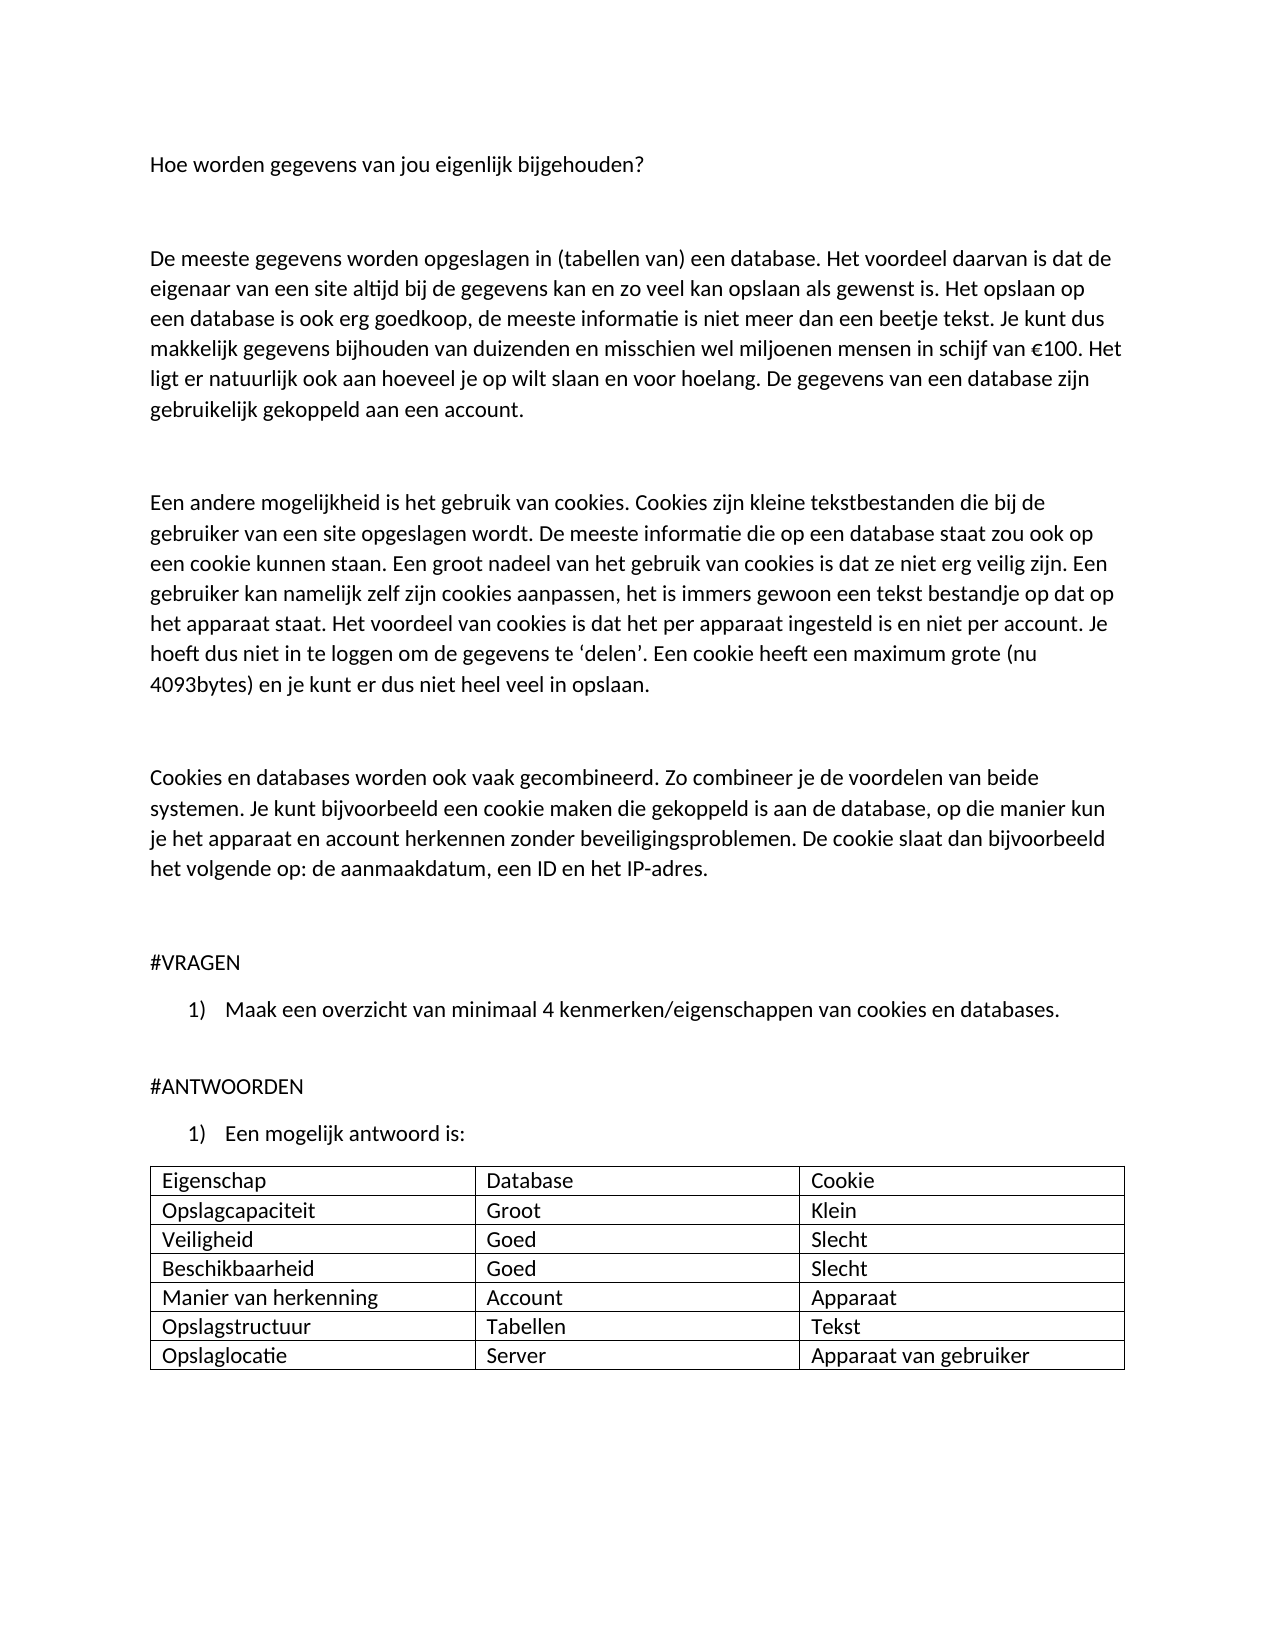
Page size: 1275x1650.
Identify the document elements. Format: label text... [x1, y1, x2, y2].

table_cell Apparaat [800, 1283, 1124, 1311]
table_cell Server [476, 1341, 799, 1369]
table_header Database [476, 1167, 799, 1195]
table_cell Slecht [800, 1254, 1124, 1282]
table_cell Goed [476, 1254, 799, 1282]
text Hoe worden gegevens van jou eigenlijk bijgehouden? [150, 150, 1125, 178]
text #VRAGEN [150, 948, 1125, 976]
text Cookies en databases worden ook vaak gecombineerd. Zo combineer je de voordelen van beide systemen. Je kunt bijvoorbeeld een cookie maken die gekoppeld is aan de database, op die manier kun je het apparaat en account herkennen zonder beveiligingsproblemen. De cookie slaat dan bijvoorbeeld het volgende op: de aanmaakdatum, een ID en het IP-adres. [150, 763, 1125, 882]
table_cell Goed [476, 1225, 799, 1253]
table_cell Groot [476, 1196, 799, 1224]
text Een andere mogelijkheid is het gebruik van cookies. Cookies zijn kleine tekstbestanden die bij de gebruiker van een site opgeslagen wordt. De meeste informatie die op een database staat zou ook op een cookie kunnen staan. Een groot nadeel van het gebruik van cookies is dat ze niet erg veilig zijn. Een gebruiker kan namelijk zelf zijn cookies aanpassen, het is immers gewoon een tekst bestandje op dat op het apparaat staat. Het voordeel van cookies is dat het per apparaat ingesteld is en niet per account. Je hoeft dus niet in te loggen om de gegevens te ‘delen’. Een cookie heeft een maximum grote (nu 4093bytes) en je kunt er dus niet heel veel in opslaan. [150, 488, 1125, 698]
list Maak een overzicht van minimaal 4 kenmerken/eigenschappen van cookies en databases. [187, 995, 1125, 1023]
table_cell Apparaat van gebruiker [800, 1341, 1124, 1369]
table_cell Klein [800, 1196, 1124, 1224]
table_cell Account [476, 1283, 799, 1311]
text De meeste gegevens worden opgeslagen in (tabellen van) een database. Het voordeel daarvan is dat de eigenaar van een site altijd bij de gegevens kan en zo veel kan opslaan als gewenst is. Het opslaan op een database is ook erg goedkoop, de meeste informatie is niet meer dan een beetje tekst. Je kunt dus makkelijk gegevens bijhouden van duizenden en misschien wel miljoenen mensen in schijf van €100. Het ligt er natuurlijk ook aan hoeveel je op wilt slaan en voor hoelang. De gegevens van een database zijn gebruikelijk gekoppeld aan een account. [150, 244, 1125, 423]
table_cell Opslagcapaciteit [151, 1196, 475, 1224]
table_header Eigenschap [151, 1167, 475, 1195]
table_cell Manier van herkenning [151, 1283, 475, 1311]
list Een mogelijk antwoord is: [187, 1119, 1125, 1147]
table_header Cookie [800, 1167, 1124, 1195]
table_cell Tekst [800, 1312, 1124, 1340]
table_cell Opslaglocatie [151, 1341, 475, 1369]
text #ANTWOORDEN [150, 1072, 1125, 1100]
table_cell Tabellen [476, 1312, 799, 1340]
table_cell Veiligheid [151, 1225, 475, 1253]
table_cell Slecht [800, 1225, 1124, 1253]
table_cell Beschikbaarheid [151, 1254, 475, 1282]
table_cell Opslagstructuur [151, 1312, 475, 1340]
